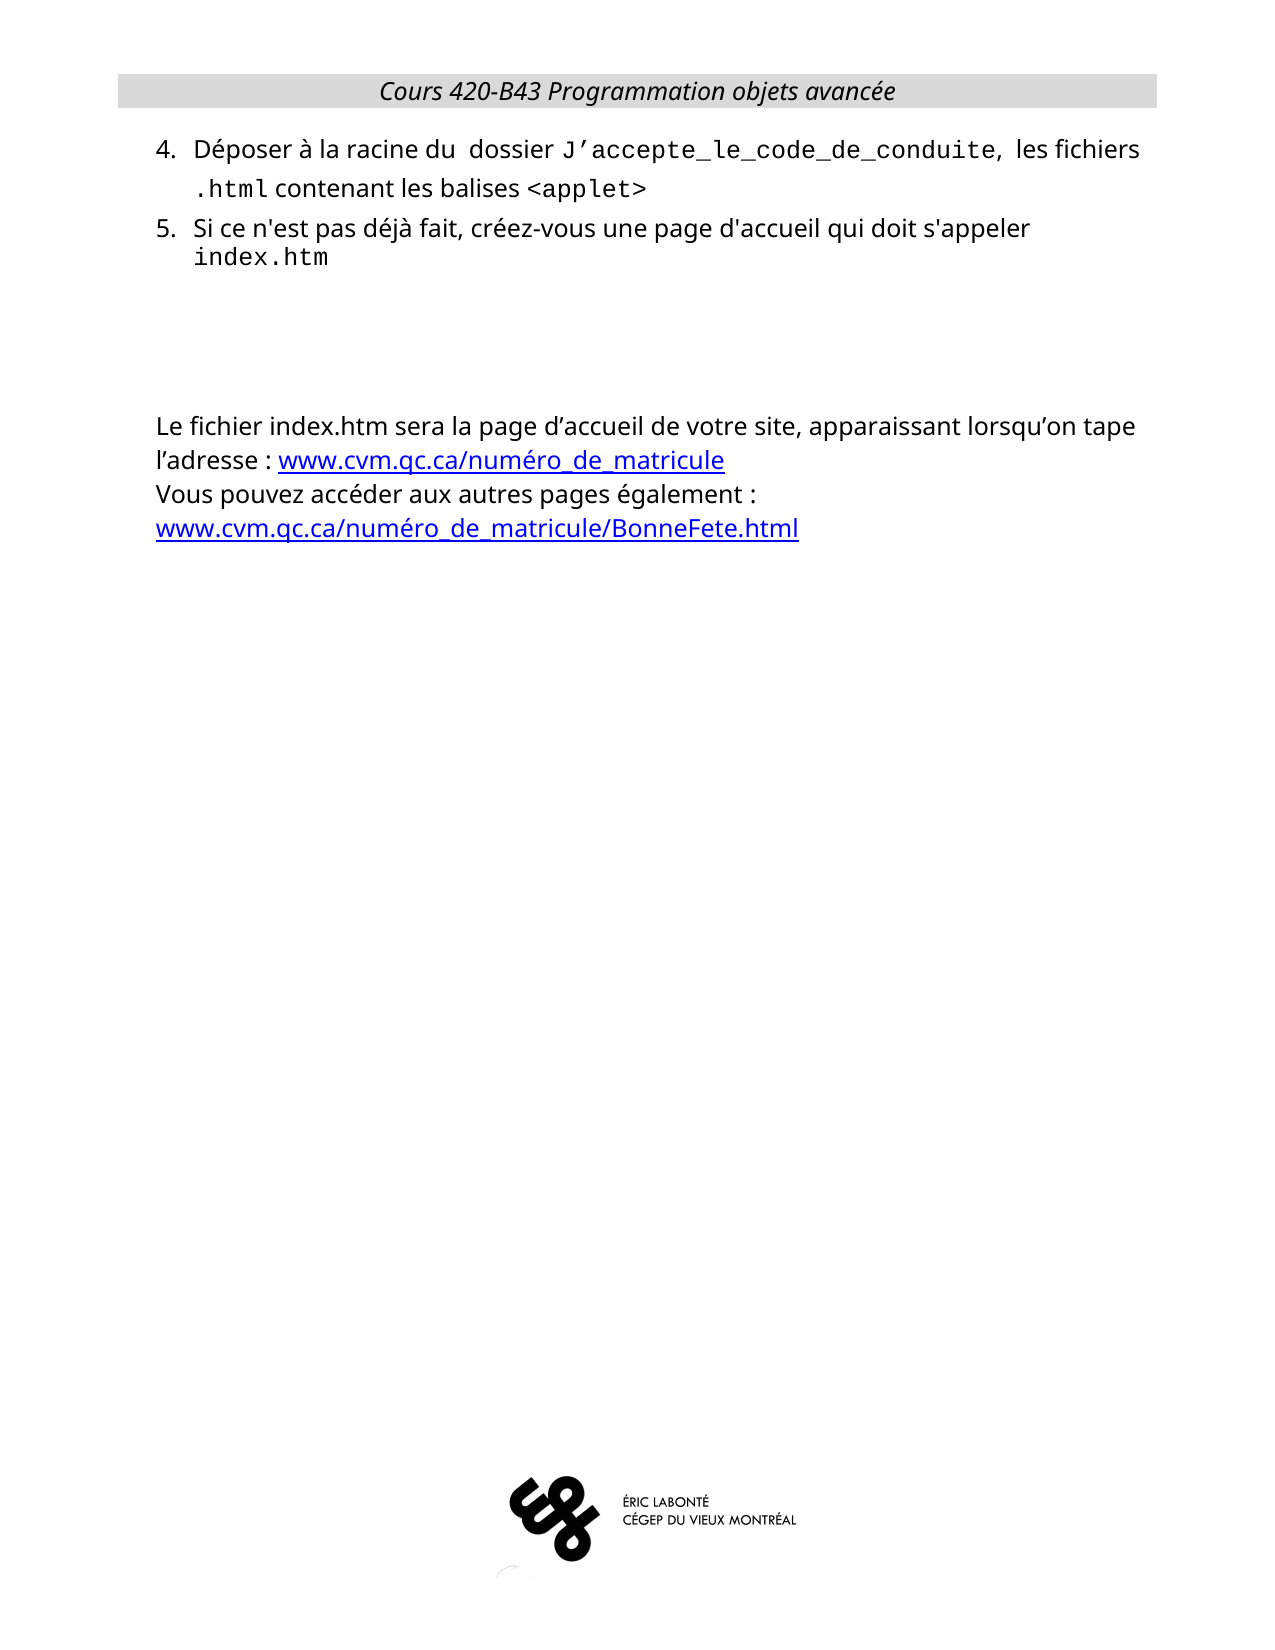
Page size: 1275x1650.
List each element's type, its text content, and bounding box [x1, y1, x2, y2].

list Si ce n'est pas déjà fait, créez-vous une page d'accueil qui doit s'appeler index.htm [156, 210, 1157, 273]
text Vous pouvez accéder aux autres pages également : www.cvm.qc.ca/numéro_de_matricule/BonneFete.html [156, 477, 1157, 545]
picture [474, 1462, 801, 1577]
text Le fichier index.htm sera la page d’accueil de votre site, apparaissant lorsqu’on tape l’adresse : www.cvm.qc.ca/numéro_de_matricule [156, 409, 1157, 477]
list Déposer à la racine du dossier J’accepte_le_code_de_conduite, les fichiers .html contenant les balises <applet> [156, 132, 1157, 205]
